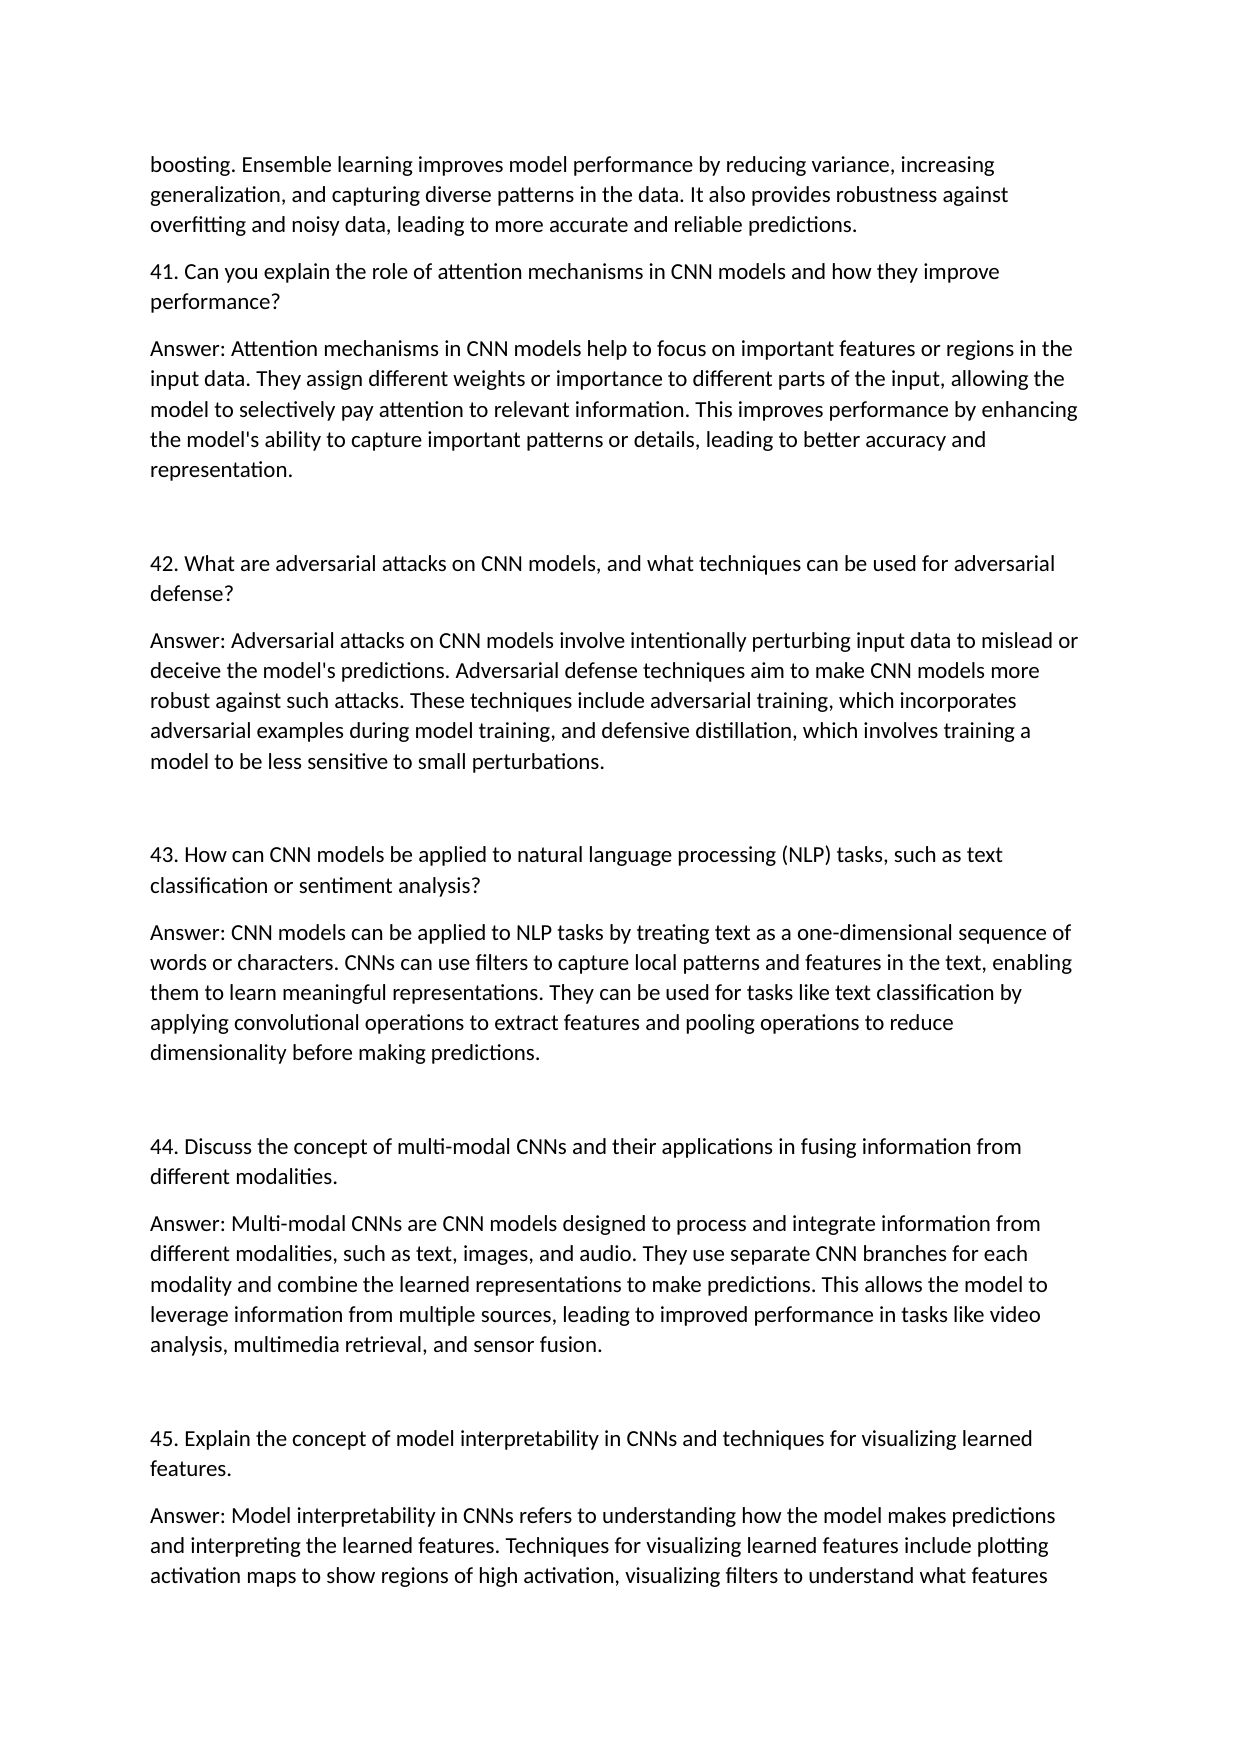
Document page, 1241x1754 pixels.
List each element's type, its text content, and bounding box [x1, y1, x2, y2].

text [150, 150, 1090, 238]
text Answer: Adversarial attacks on CNN models involve intentionally perturbing input data to mislead or deceive the model's predictions. Adversarial defense techniques aim to make CNN models more robust against such attacks. These techniques include adversarial training, which incorporates adversarial examples during model training, and defensive distillation, which involves training a model to be less sensitive to small perturbations. [150, 626, 1090, 775]
text 45. Explain the concept of model interpretability in CNNs and techniques for visualizing learned features. [150, 1424, 1090, 1482]
text Answer: Attention mechanisms in CNN models help to focus on important features or regions in the input data. They assign different weights or importance to different parts of the input, allowing the model to selectively pay attention to relevant information. This improves performance by enhancing the model's ability to capture important patterns or details, leading to better accuracy and representation. [150, 334, 1090, 483]
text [150, 1501, 1090, 1589]
text 44. Discuss the concept of multi-modal CNNs and their applications in fusing information from different modalities. [150, 1132, 1090, 1191]
text Answer: Multi-modal CNNs are CNN models designed to process and integrate information from different modalities, such as text, images, and audio. They use separate CNN branches for each modality and combine the learned representations to make predictions. This allows the model to leverage information from multiple sources, leading to improved performance in tasks like video analysis, multimedia retrieval, and sensor fusion. [150, 1209, 1090, 1358]
text Answer: CNN models can be applied to NLP tasks by treating text as a one-dimensional sequence of words or characters. CNNs can use filters to capture local patterns and features in the text, enabling them to learn meaningful representations. They can be used for tasks like text classification by applying convolutional operations to extract features and pooling operations to reduce dimensionality before making predictions. [150, 918, 1090, 1067]
text 42. What are adversarial attacks on CNN models, and what techniques can be used for adversarial defense? [150, 549, 1090, 607]
text 43. How can CNN models be applied to natural language processing (NLP) tasks, such as text classification or sentiment analysis? [150, 841, 1090, 899]
text 41. Can you explain the role of attention mechanisms in CNN models and how they improve performance? [150, 257, 1090, 316]
